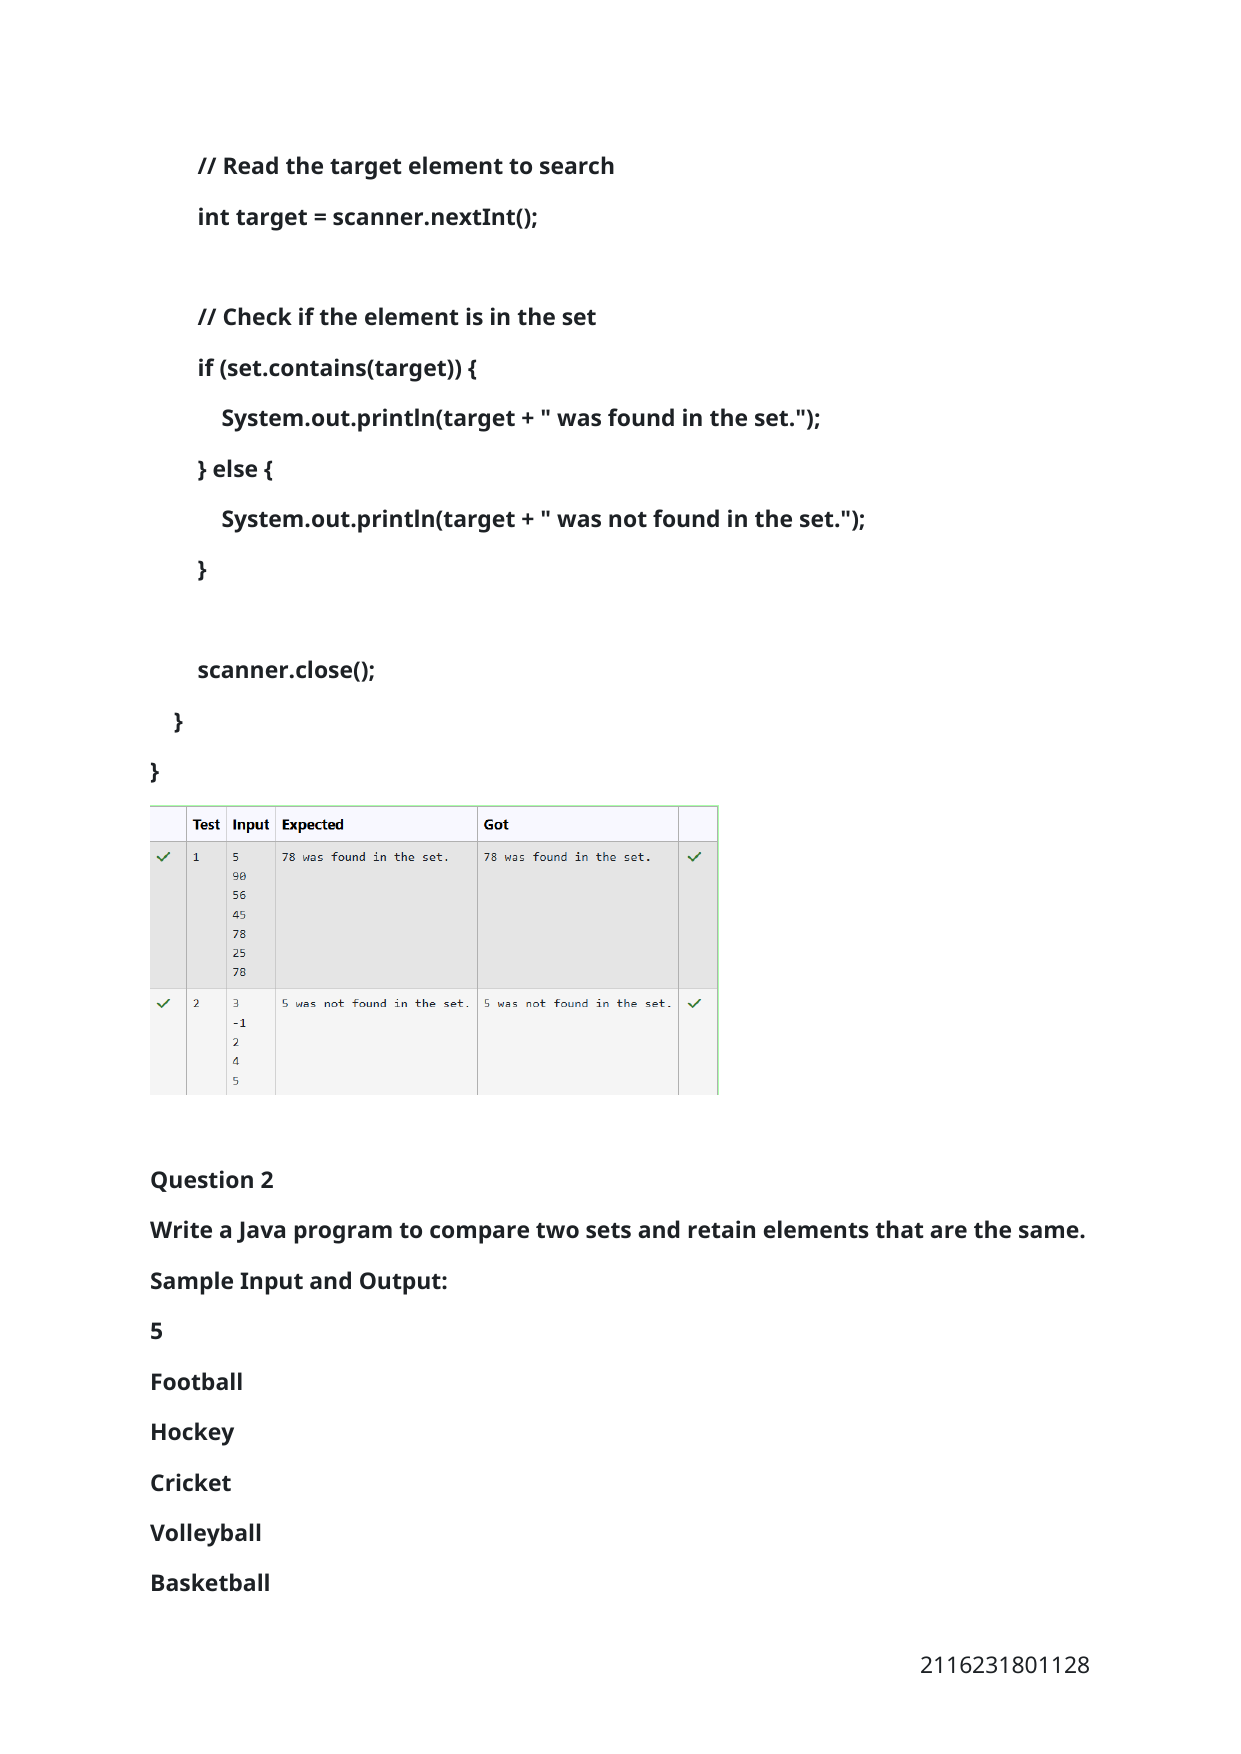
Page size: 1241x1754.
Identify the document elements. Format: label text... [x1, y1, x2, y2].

text System.out.println(target + " was not found in the set."); [150, 503, 1090, 534]
text } [150, 755, 1090, 786]
text Volleyball [150, 1517, 1090, 1548]
text // Check if the element is in the set [150, 301, 1090, 332]
text } [150, 704, 1090, 736]
text Football [150, 1366, 1090, 1397]
text Question 2 [150, 1164, 1090, 1195]
text scanner.close(); [150, 654, 1090, 685]
text Sample Input and Output: [150, 1265, 1090, 1296]
text Basketball [150, 1567, 1090, 1599]
text Hockey [150, 1416, 1090, 1447]
text Write a Java program to compare two sets and retain elements that are the same. [150, 1214, 1090, 1246]
text Cricket [150, 1467, 1090, 1498]
picture [150, 805, 719, 1095]
text 5 [150, 1315, 1090, 1347]
text System.out.println(target + " was found in the set."); [150, 402, 1090, 433]
text if (set.contains(target)) { [150, 352, 1090, 383]
text // Read the target element to search [150, 150, 1090, 181]
text int target = scanner.nextInt(); [150, 200, 1090, 232]
text } else { [150, 452, 1090, 484]
text } [150, 553, 1090, 584]
